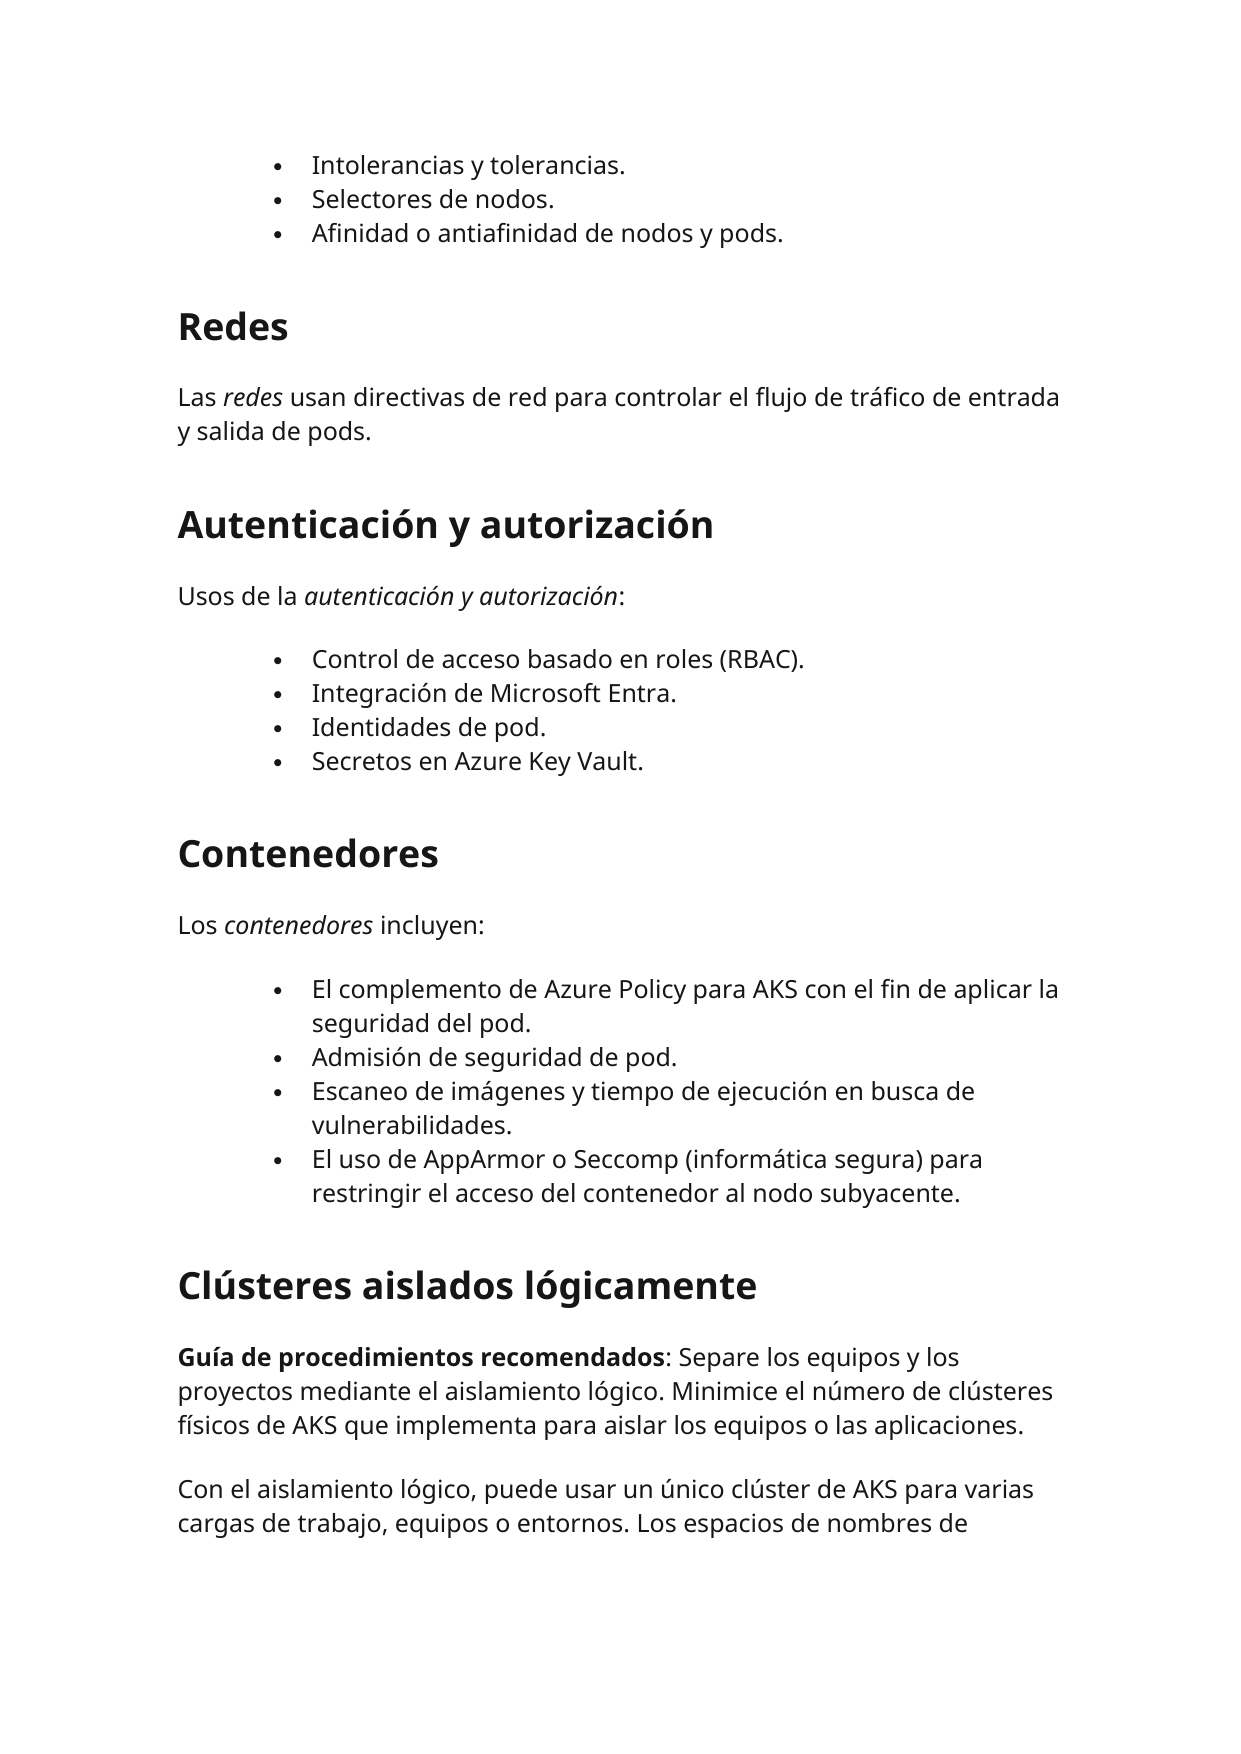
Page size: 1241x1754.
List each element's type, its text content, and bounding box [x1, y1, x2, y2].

list Identidades de pod. [274, 710, 1063, 744]
list Selectores de nodos. [274, 182, 1063, 216]
list Control de acceso basado en roles (RBAC). [274, 642, 1063, 676]
list Afinidad o antiafinidad de nodos y pods. [274, 216, 1063, 250]
list Intolerancias y tolerancias. [274, 148, 1063, 182]
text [177, 1471, 1063, 1539]
text Clústeres aislados lógicamente [177, 1260, 1063, 1311]
text Usos de la autenticación y autorización: [177, 578, 1063, 612]
list Secretos en Azure Key Vault. [274, 744, 1063, 778]
text Autenticación y autorización [177, 498, 1063, 549]
list Escaneo de imágenes y tiempo de ejecución en busca de vulnerabilidades. [274, 1073, 1063, 1142]
text Redes [177, 300, 1063, 351]
text Las redes usan directivas de red para controlar el flujo de tráfico de entrada y salida de pods. [177, 380, 1063, 448]
list El uso de AppArmor o Seccomp (informática segura) para restringir el acceso del contenedor al nodo subyacente. [274, 1142, 1063, 1210]
list El complemento de Azure Policy para AKS con el fin de aplicar la seguridad del pod. [274, 971, 1063, 1039]
list Admisión de seguridad de pod. [274, 1039, 1063, 1073]
text Guía de procedimientos recomendados: Separe los equipos y los proyectos mediante el aislamiento lógico. Minimice el número de clústeres físicos de AKS que implementa para aislar los equipos o las aplicaciones. [177, 1340, 1063, 1442]
text Contenedores [177, 828, 1063, 879]
text Los contenedores incluyen: [177, 908, 1063, 942]
list Integración de Microsoft Entra. [274, 676, 1063, 710]
